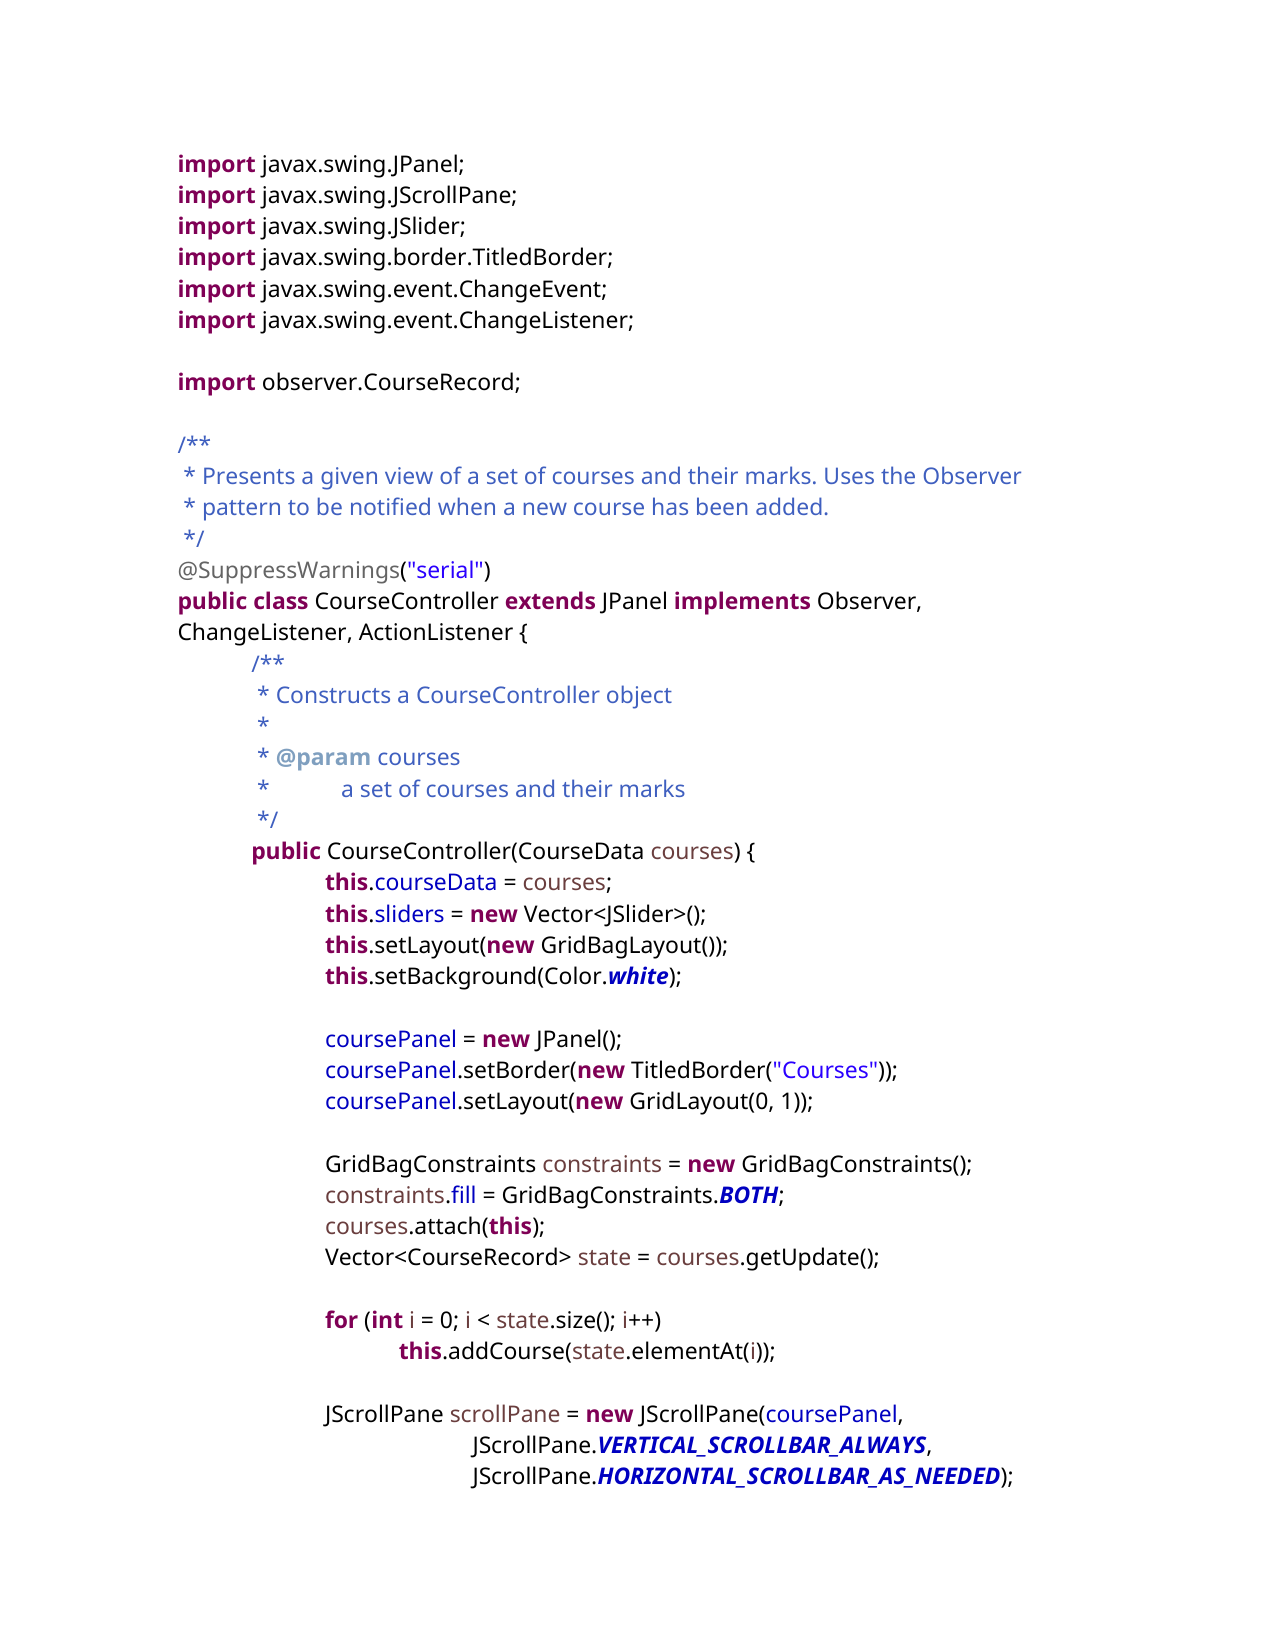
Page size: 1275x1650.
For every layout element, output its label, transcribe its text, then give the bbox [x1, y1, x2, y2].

text import javax.swing.JSlider; [177, 210, 1098, 241]
text * pattern to be notified when a new course has been added. [177, 491, 1098, 523]
text import javax.swing.JScrollPane; [177, 179, 1098, 210]
text public class CourseController extends JPanel implements Observer, ChangeListener, ActionListener { [177, 585, 1098, 648]
text * [177, 710, 1098, 741]
text JScrollPane.VERTICAL_SCROLLBAR_ALWAYS, [177, 1429, 1098, 1460]
text import observer.CourseRecord; [177, 366, 1098, 398]
text for (int i = 0; i < state.size(); i++) [177, 1304, 1098, 1335]
text JScrollPane.HORIZONTAL_SCROLLBAR_AS_NEEDED); [177, 1460, 1098, 1491]
text */ [177, 523, 1098, 554]
text this.setLayout(new GridBagLayout()); [177, 929, 1098, 960]
text * Presents a given view of a set of courses and their marks. Uses the Observer [177, 460, 1098, 491]
text import javax.swing.event.ChangeListener; [177, 304, 1098, 335]
text * @param courses [177, 741, 1098, 773]
text * a set of courses and their marks [177, 773, 1098, 804]
text /** [177, 648, 1098, 679]
text import javax.swing.event.ChangeEvent; [177, 273, 1098, 304]
text @SuppressWarnings("serial") [177, 554, 1098, 585]
text JScrollPane scrollPane = new JScrollPane(coursePanel, [177, 1398, 1098, 1429]
text this.setBackground(Color.white); [177, 960, 1098, 991]
text this.sliders = new Vector<JSlider>(); [177, 898, 1098, 929]
text this.courseData = courses; [177, 866, 1098, 898]
text */ [177, 804, 1098, 835]
text import javax.swing.JPanel; [177, 148, 1098, 179]
text import javax.swing.border.TitledBorder; [177, 241, 1098, 273]
text public CourseController(CourseData courses) { [177, 835, 1098, 866]
text coursePanel = new JPanel(); [177, 1023, 1098, 1054]
text Vector<CourseRecord> state = courses.getUpdate(); [177, 1241, 1098, 1273]
text constraints.fill = GridBagConstraints.BOTH; [177, 1179, 1098, 1210]
text coursePanel.setLayout(new GridLayout(0, 1)); [177, 1085, 1098, 1116]
text * Constructs a CourseController object [177, 679, 1098, 710]
text this.addCourse(state.elementAt(i)); [177, 1335, 1098, 1366]
text courses.attach(this); [177, 1210, 1098, 1241]
text coursePanel.setBorder(new TitledBorder("Courses")); [177, 1054, 1098, 1085]
text GridBagConstraints constraints = new GridBagConstraints(); [177, 1148, 1098, 1179]
text /** [177, 429, 1098, 460]
